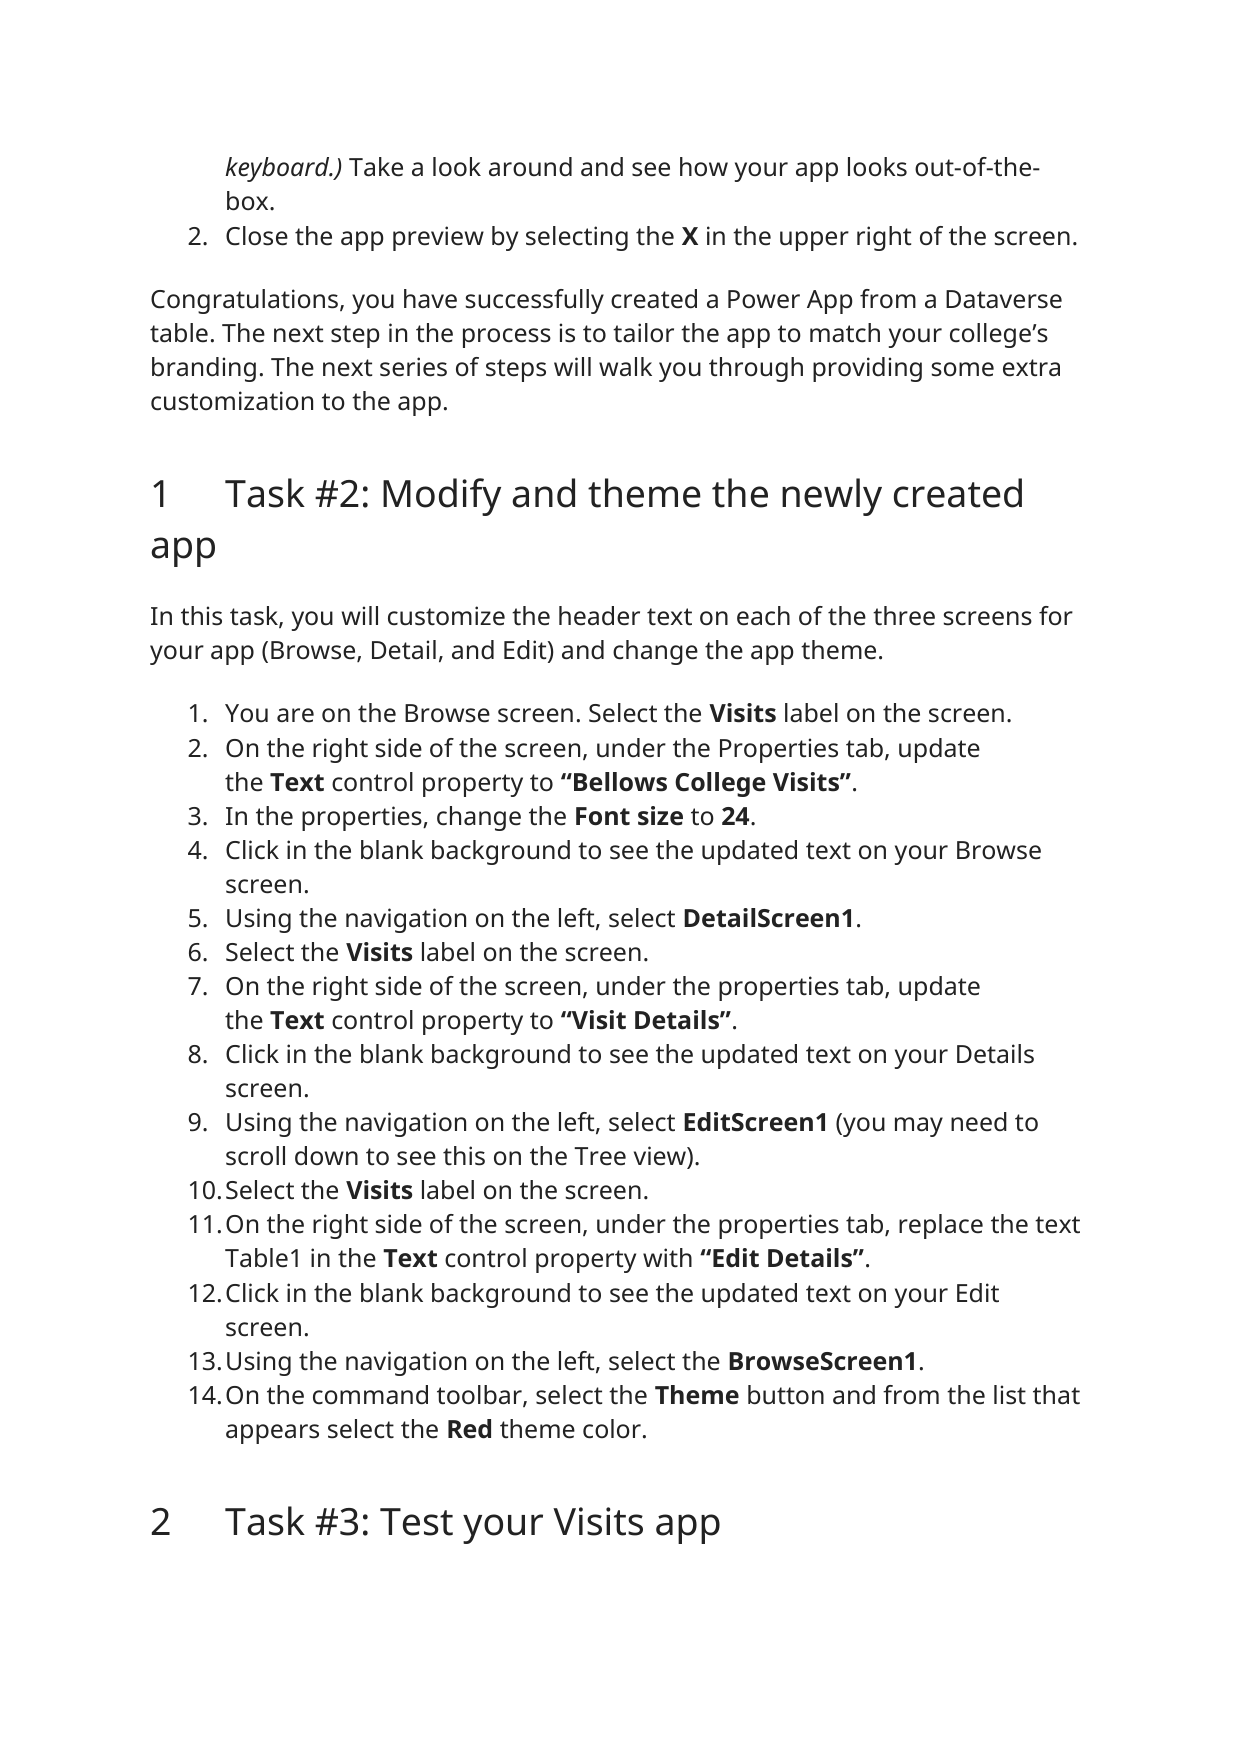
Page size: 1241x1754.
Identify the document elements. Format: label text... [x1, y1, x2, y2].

list Select the Visits label on the screen. [187, 1173, 1090, 1207]
list Click in the blank background to see the updated text on your Edit screen. [187, 1275, 1090, 1343]
list On the right side of the screen, under the properties tab, replace the text Table1 in the Text control property with “Edit Details”. [187, 1207, 1090, 1275]
list Select the Visits label on the screen. [187, 934, 1090, 969]
list Click in the blank background to see the updated text on your Details screen. [187, 1037, 1090, 1105]
list You are on the Browse screen. Select the Visits label on the screen. [187, 696, 1090, 730]
list Using the navigation on the left, select EditScreen1 (you may need to scroll down to see this on the Tree view). [187, 1105, 1090, 1173]
list Close the app preview by selecting the X in the upper right of the screen. [187, 218, 1090, 252]
list Using the navigation on the left, select the BrowseScreen1. [187, 1343, 1090, 1377]
list Using the navigation on the left, select DetailScreen1. [187, 901, 1090, 934]
list On the right side of the screen, under the properties tab, update the Text control property to “Visit Details”. [187, 969, 1090, 1037]
text Congratulations, you have successfully created a Power App from a Dataverse table. The next step in the process is to tailor the app to match your college’s branding. The next series of steps will walk you through providing some extra customization to the app. [150, 281, 1090, 418]
list Task #3: Test your Visits app [150, 1496, 1090, 1547]
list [187, 150, 1090, 218]
list On the right side of the screen, under the Properties tab, update the Text control property to “Bellows College Visits”. [187, 730, 1090, 798]
list Click in the blank background to see the updated text on your Browse screen. [187, 832, 1090, 901]
list In the properties, change the Font size to 24. [187, 798, 1090, 832]
list On the command toolbar, select the Theme button and from the list that appears select the Red theme color. [187, 1377, 1090, 1446]
text In this task, you will customize the header text on each of the three screens for your app (Browse, Detail, and Edit) and change the app theme. [150, 599, 1090, 667]
list Task #2: Modify and theme the newly created app [150, 468, 1090, 570]
